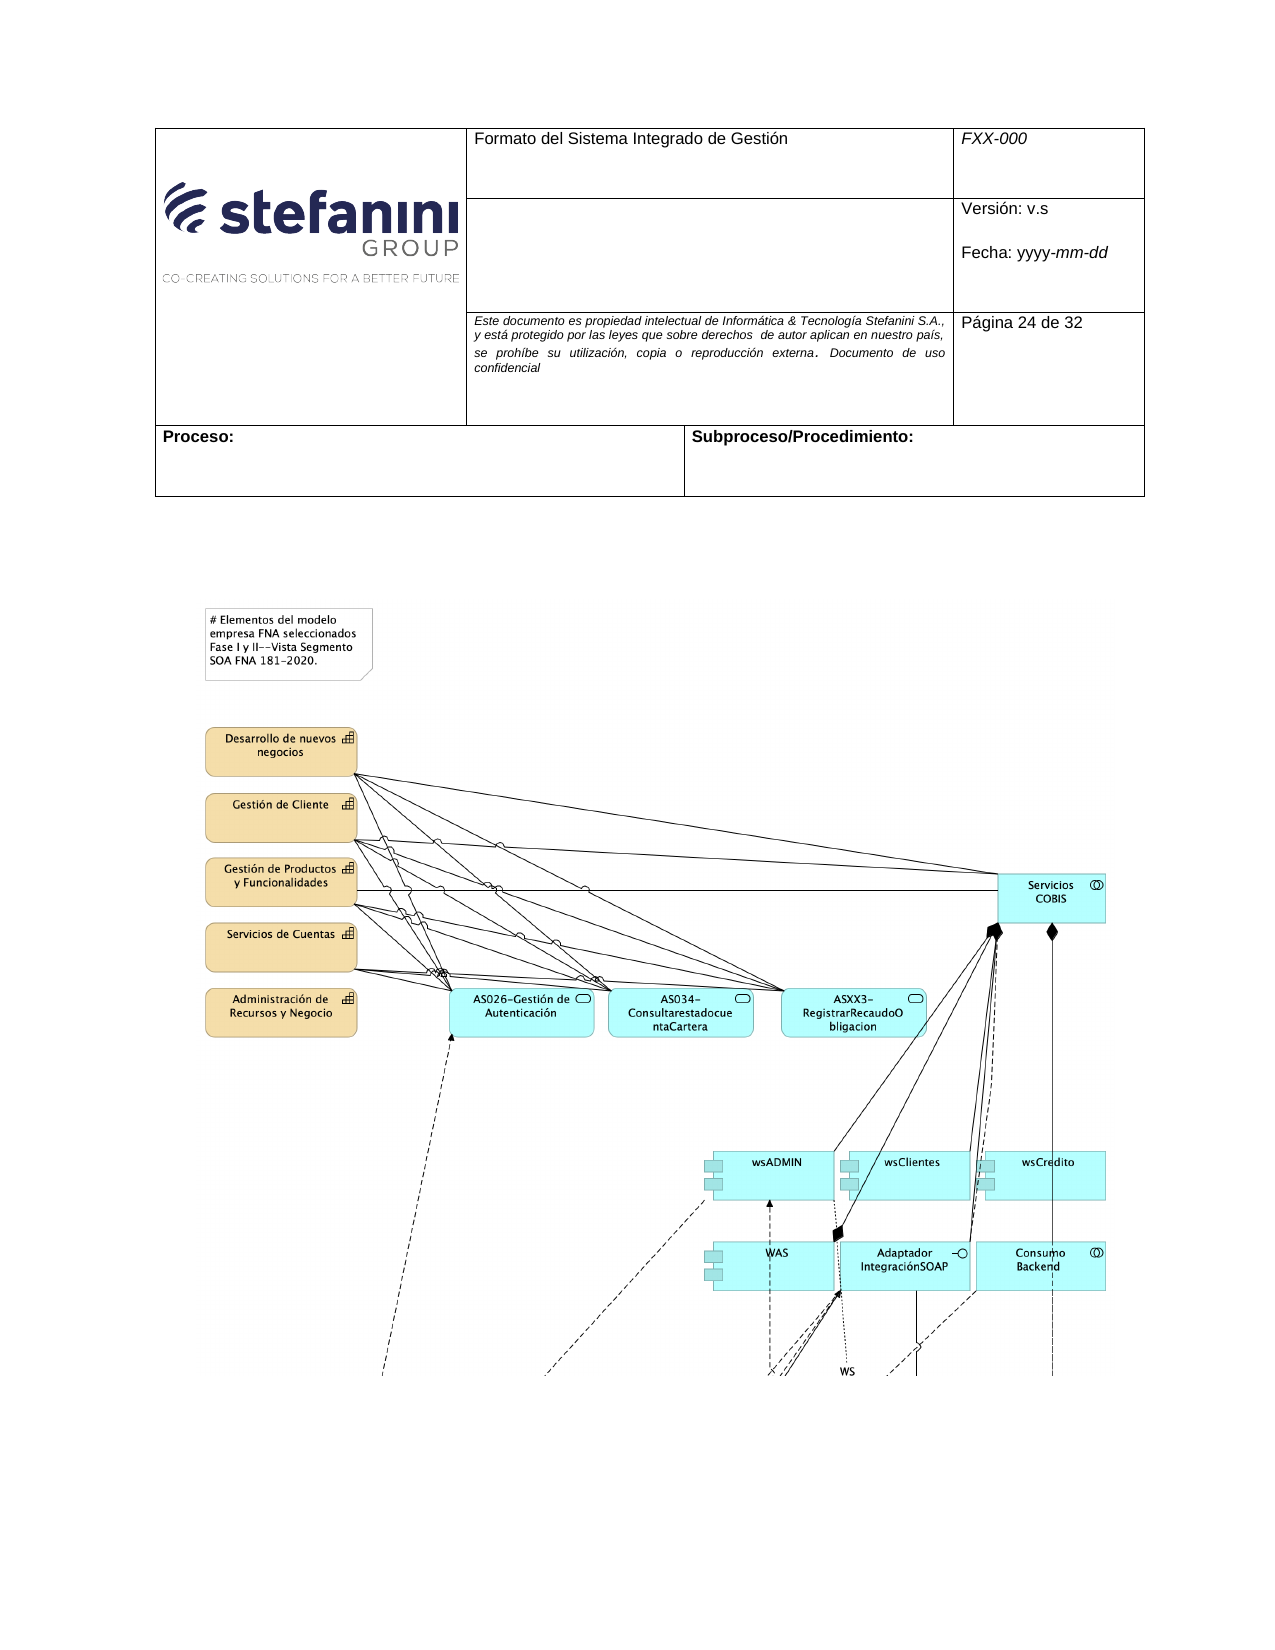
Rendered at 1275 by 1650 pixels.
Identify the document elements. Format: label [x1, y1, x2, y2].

picture [196, 599, 1115, 1376]
picture [162, 182, 460, 286]
